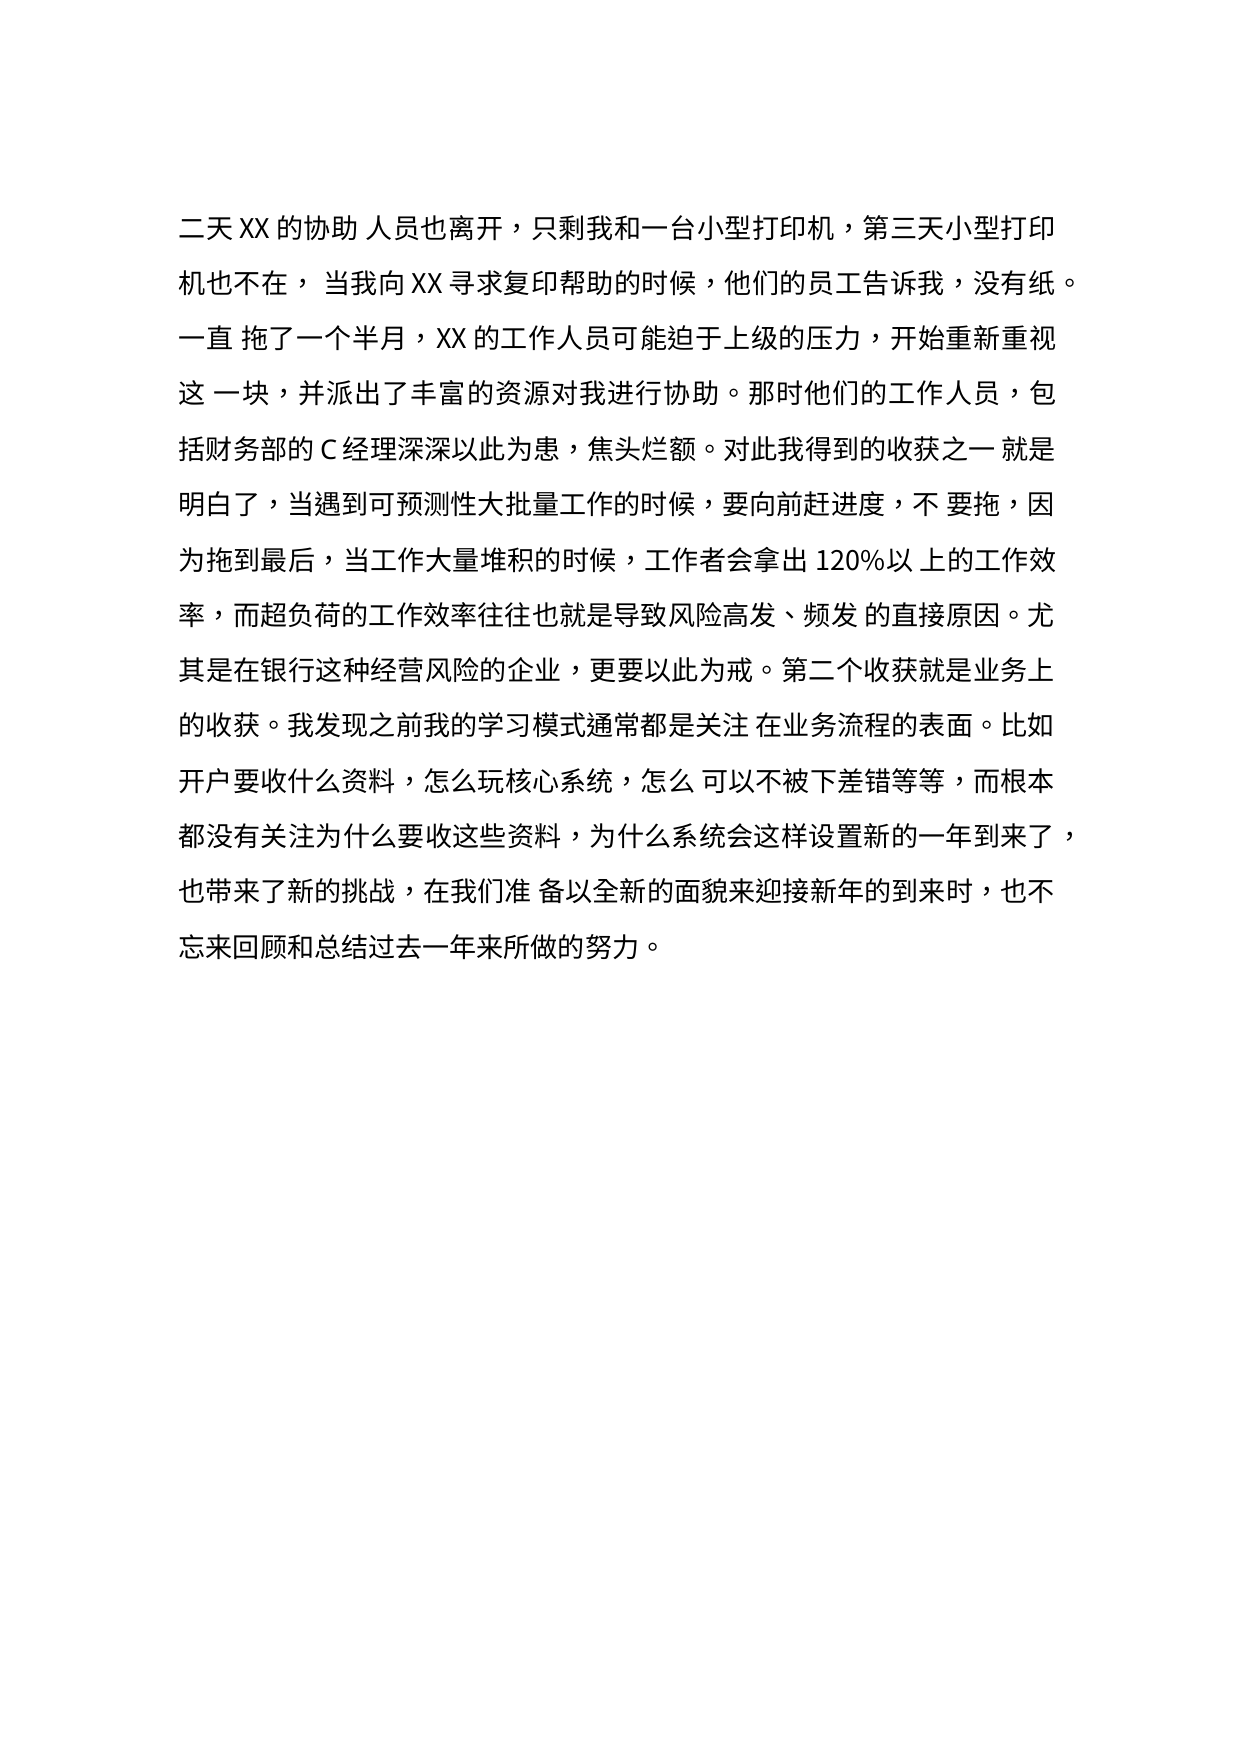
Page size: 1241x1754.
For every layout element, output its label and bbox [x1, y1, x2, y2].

text [178, 194, 1056, 968]
